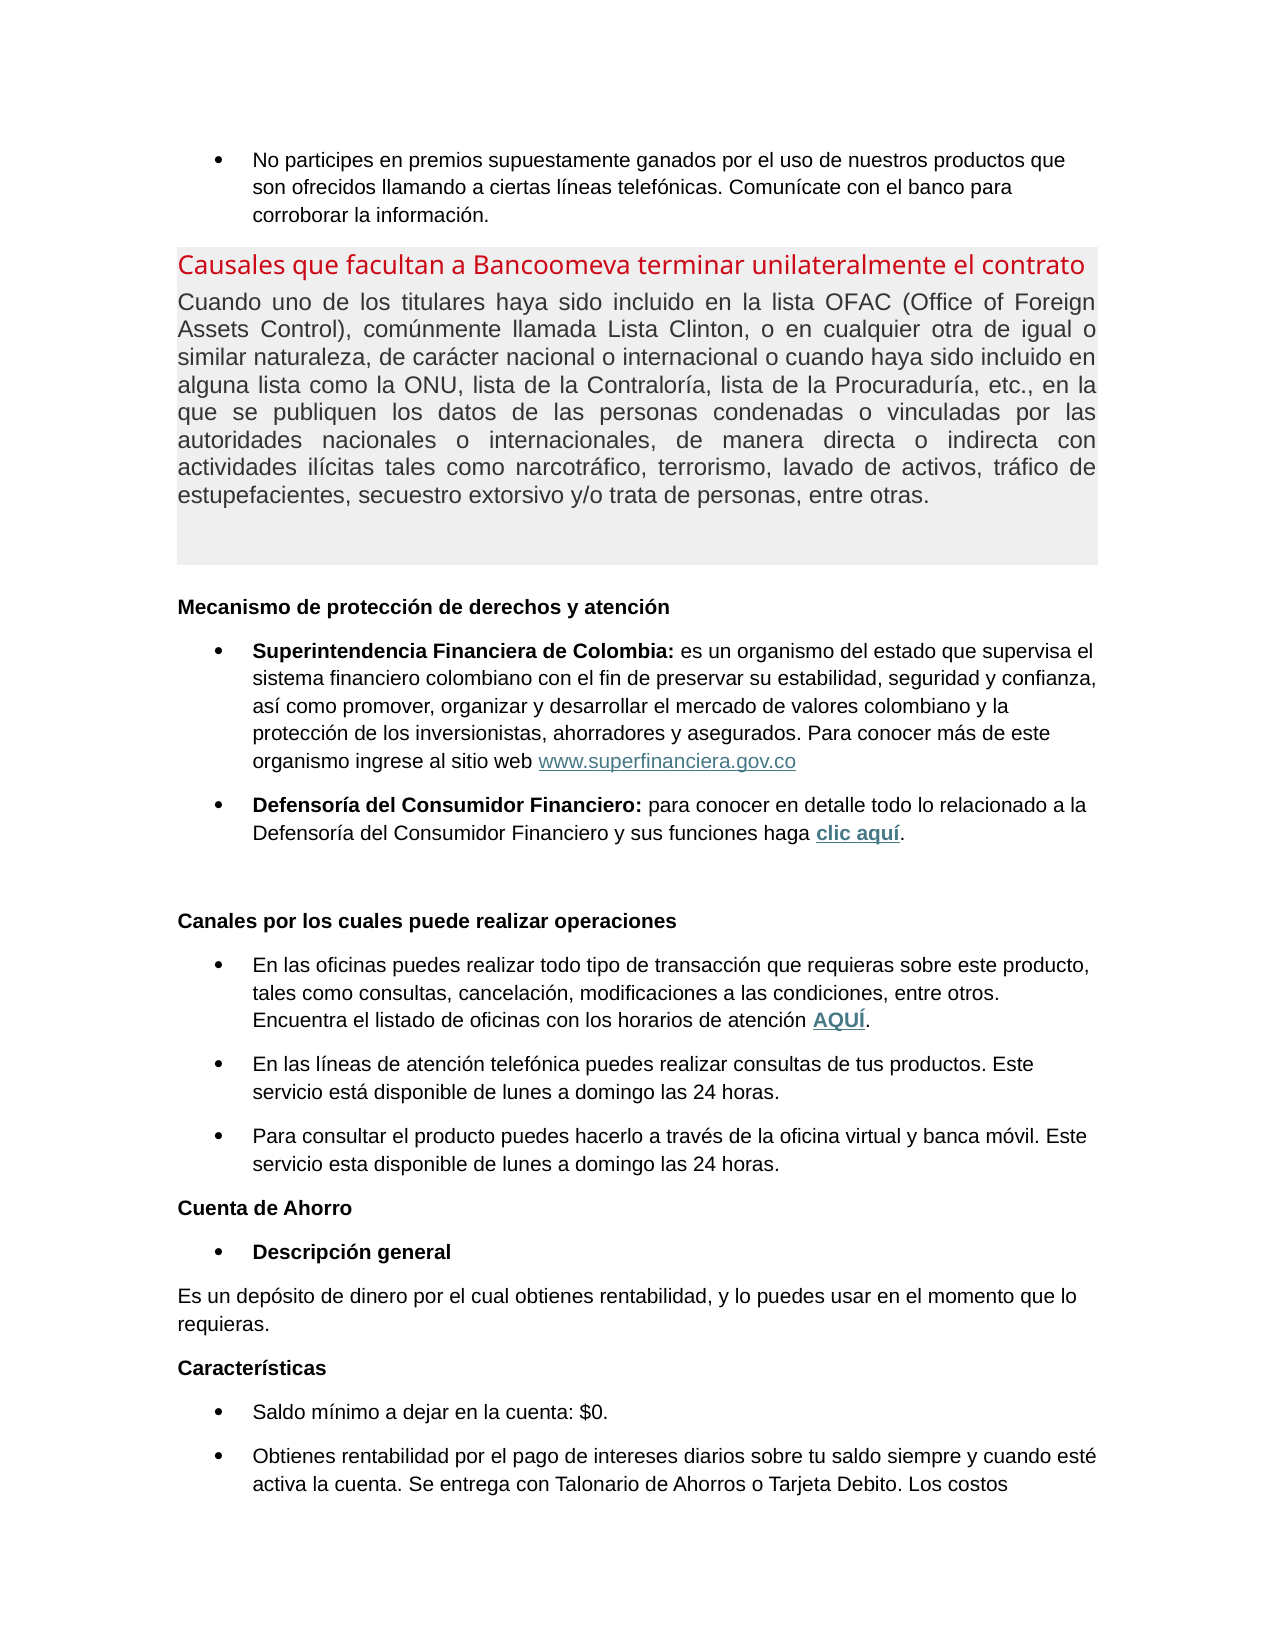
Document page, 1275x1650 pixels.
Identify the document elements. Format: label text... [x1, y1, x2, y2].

text Canales por los cuales puede realizar operaciones [177, 909, 1098, 933]
text Características [177, 1356, 1098, 1380]
list Superintendencia Financiera de Colombia: es un organismo del estado que supervisa el sistema financiero colombiano con el fin de preservar su estabilidad, seguridad y confianza, así como promover, organizar y desarrollar el mercado de valores colombiano y la protección de los inversionistas, ahorradores y asegurados. Para conocer más de este organismo ingrese al sitio web www.superfinanciera.gov.co [215, 639, 1098, 773]
list No participes en premios supuestamente ganados por el uso de nuestros productos que son ofrecidos llamando a ciertas líneas telefónicas. Comunícate con el banco para corroborar la información. [215, 148, 1098, 227]
text Cuenta de Ahorro [177, 1196, 1098, 1220]
text Cuando uno de los titulares haya sido incluido en la lista OFAC (Office of Foreign Assets Control), comúnmente llamada Lista Clinton, o en cualquier otra de igual o similar naturaleza, de carácter nacional o internacional o cuando haya sido incluido en alguna lista como la ONU, lista de la Contraloría, lista de la Procuraduría, etc., en la que se publiquen los datos de las personas condenadas o vinculadas por las autoridades nacionales o internacionales, de manera directa o indirecta con actividades ilícitas tales como narcotráfico, terrorismo, lavado de activos, tráfico de estupefacientes, secuestro extorsivo y/o trata de personas, entre otras. [177, 288, 1098, 508]
list En las líneas de atención telefónica puedes realizar consultas de tus productos. Este servicio está disponible de lunes a domingo las 24 horas. [215, 1052, 1098, 1104]
list Descripción general [215, 1240, 1098, 1264]
text Es un depósito de dinero por el cual obtienes rentabilidad, y lo puedes usar en el momento que lo requieras. [177, 1284, 1098, 1336]
list Saldo mínimo a dejar en la cuenta: $0. [215, 1400, 1098, 1424]
subtitle Causales que facultan a Bancoomeva terminar unilateralmente el contrato [177, 247, 1098, 282]
text Mecanismo de protección de derechos y atención [177, 594, 1098, 618]
list Para consultar el producto puedes hacerlo a través de la oficina virtual y banca móvil. Este servicio esta disponible de lunes a domingo las 24 horas. [215, 1124, 1098, 1176]
list Defensoría del Consumidor Financiero: para conocer en detalle todo lo relacionado a la Defensoría del Consumidor Financiero y sus funciones haga clic aquí. [215, 793, 1098, 844]
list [215, 1444, 1098, 1496]
list En las oficinas puedes realizar todo tipo de transacción que requieras sobre este producto, tales como consultas, cancelación, modificaciones a las condiciones, entre otros. Encuentra el listado de oficinas con los horarios de atención AQUÍ. [215, 953, 1098, 1032]
